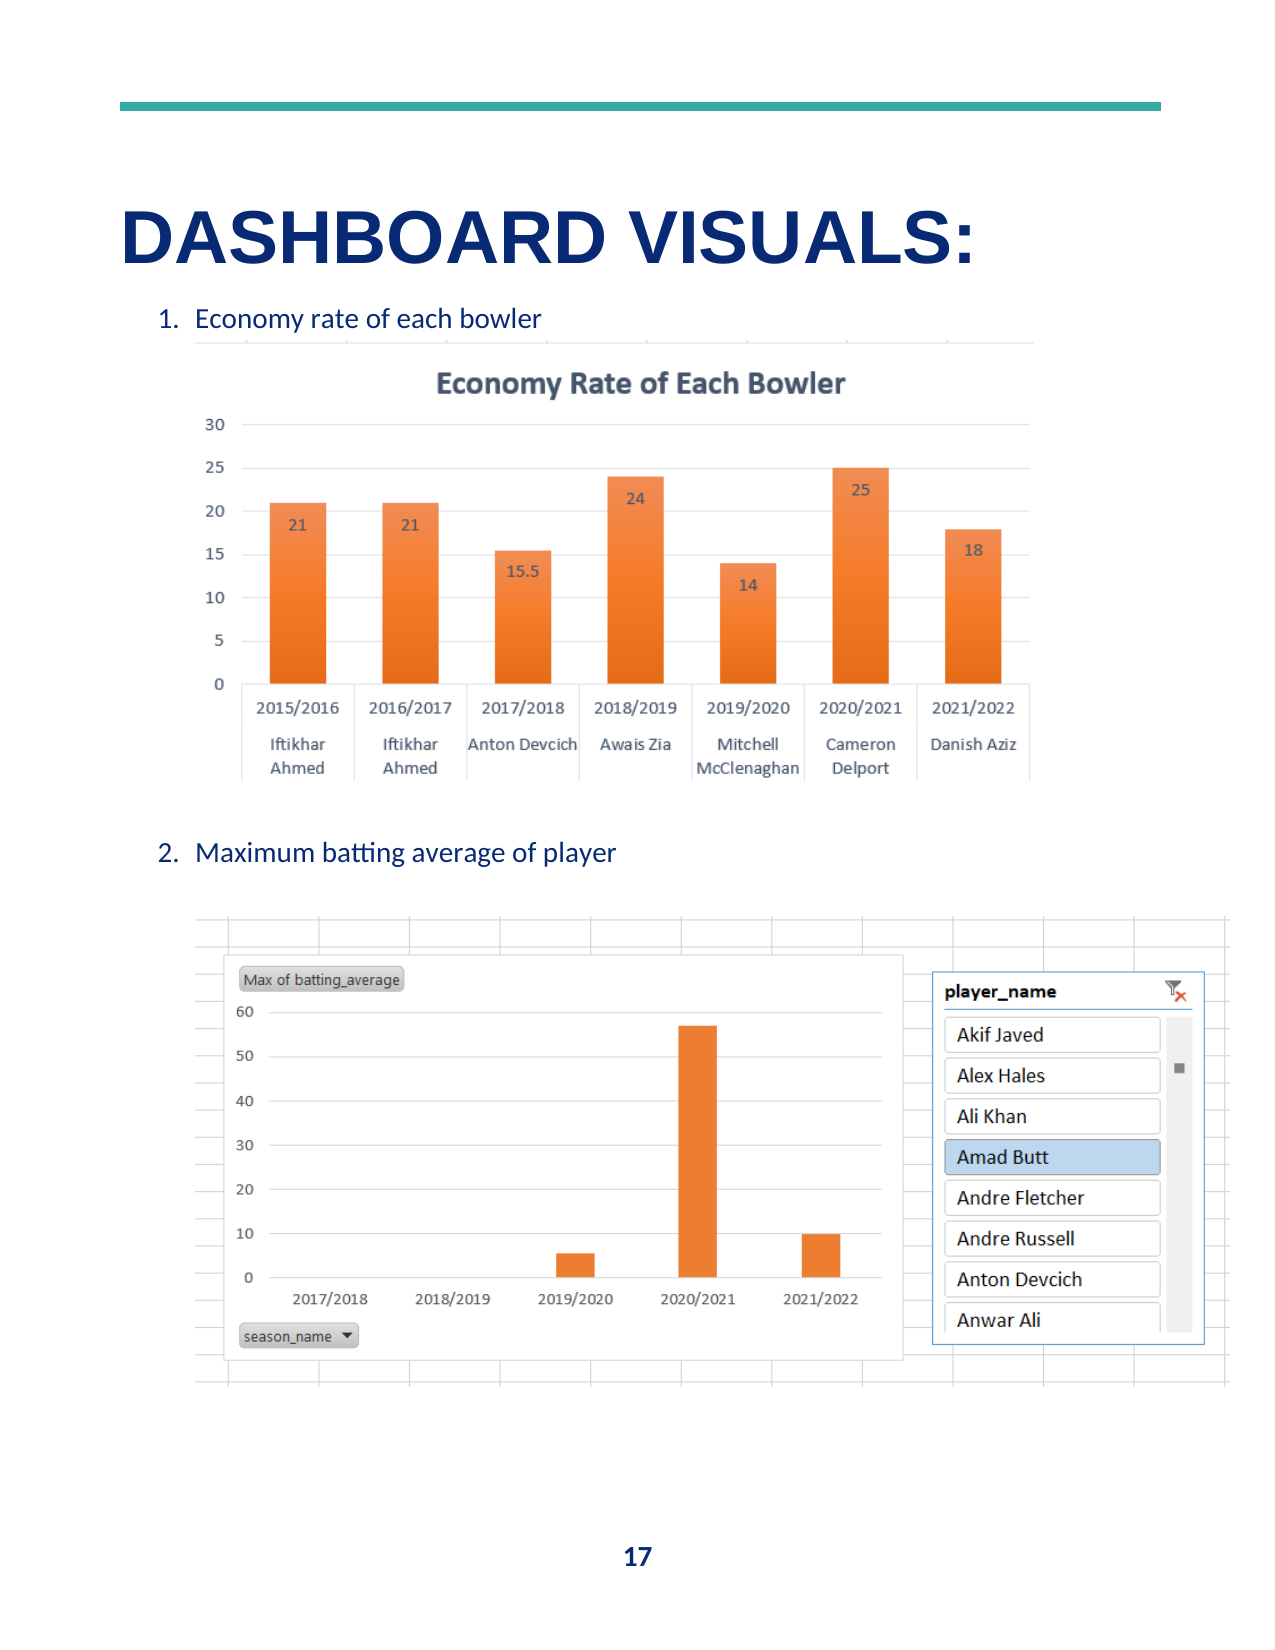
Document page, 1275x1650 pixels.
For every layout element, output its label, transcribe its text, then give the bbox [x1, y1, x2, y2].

title DASHBOARD VISUALS: [120, 193, 1155, 279]
list Maximum batting average of player [157, 834, 1155, 870]
picture [195, 340, 1034, 789]
picture [195, 916, 1230, 1387]
list Economy rate of each bowler [157, 300, 1155, 336]
